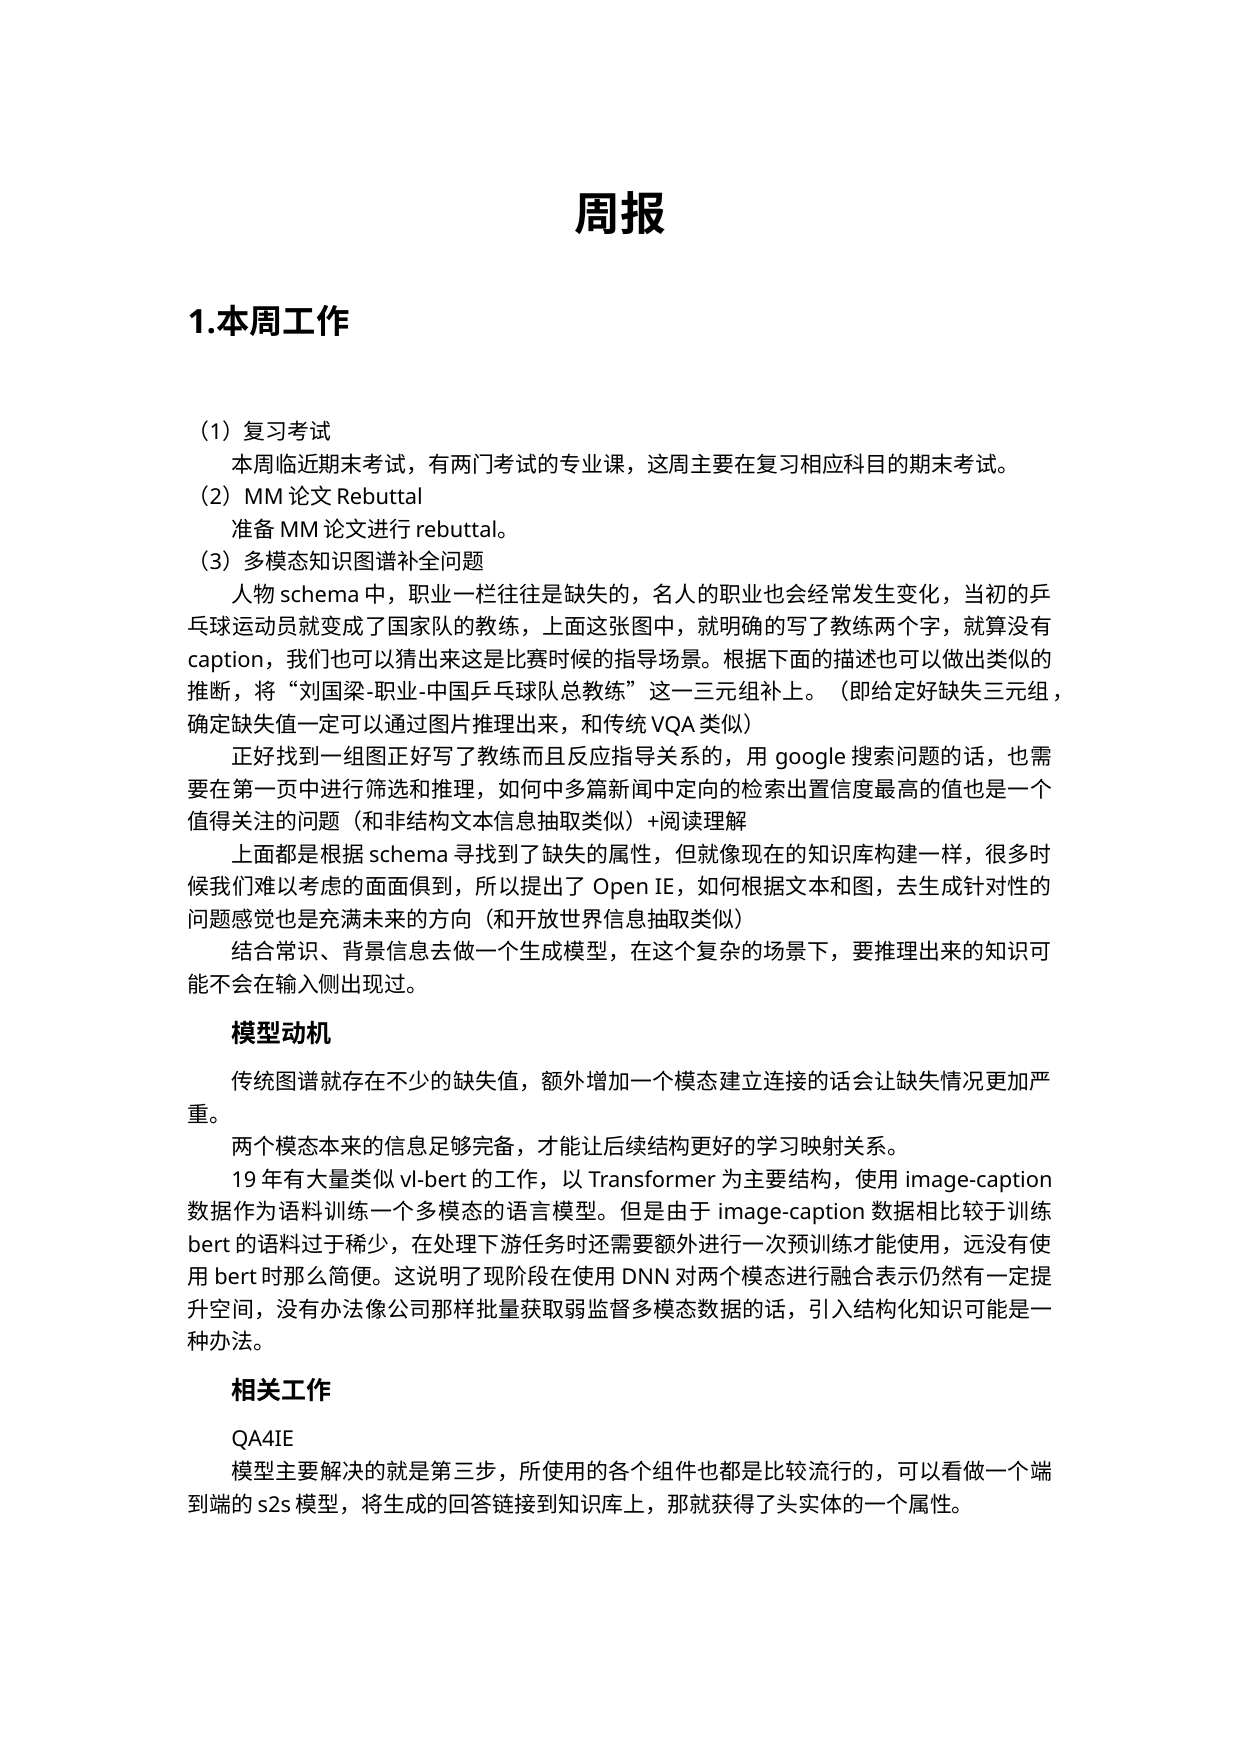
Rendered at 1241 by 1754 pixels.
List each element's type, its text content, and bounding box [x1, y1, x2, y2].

text 上面都是根据schema寻找到了缺失的属性，但就像现在的知识库构建一样，很多时候我们难以考虑的面面俱到，所以提出了Open IE，如何根据文本和图，去生成针对性的问题感觉也是充满未来的方向（和开放世界信息抽取类似） [187, 836, 1053, 934]
text 周报 [187, 162, 1053, 259]
text 模型主要解决的就是第三步，所使用的各个组件也都是比较流行的，可以看做一个端到端的s2s模型，将生成的回答链接到知识库上，那就获得了头实体的一个属性。 [187, 1454, 1053, 1519]
subtitle 1.本周工作 [187, 287, 1053, 352]
text 人物schema中，职业一栏往往是缺失的，名人的职业也会经常发生变化，当初的乒乓球运动员就变成了国家队的教练，上面这张图中，就明确的写了教练两个字，就算没有caption，我们也可以猜出来这是比赛时候的指导场景。根据下面的描述也可以做出类似的推断，将“刘国梁-职业-中国乒乓球队总教练”这一三元组补上。（即给定好缺失三元组，确定缺失值一定可以通过图片推理出来，和传统VQA类似） [187, 576, 1053, 739]
text 本周临近期末考试，有两门考试的专业课，这周主要在复习相应科目的期末考试。 [187, 446, 1053, 479]
text 两个模态本来的信息足够完备，才能让后续结构更好的学习映射关系。 [187, 1129, 1053, 1161]
text 模型动机 [187, 999, 1053, 1064]
text 相关工作 [187, 1356, 1053, 1421]
text QA4IE [187, 1421, 1053, 1454]
text 结合常识、背景信息去做一个生成模型，在这个复杂的场景下，要推理出来的知识可能不会在输入侧出现过。 [187, 934, 1053, 999]
text （1）复习考试 [187, 414, 1053, 446]
text 准备MM论文进行rebuttal。 [187, 511, 1053, 544]
text 19年有大量类似vl-bert的工作，以Transformer为主要结构，使用image-caption数据作为语料训练一个多模态的语言模型。但是由于image-caption数据相比较于训练bert的语料过于稀少，在处理下游任务时还需要额外进行一次预训练才能使用，远没有使用bert时那么简便。这说明了现阶段在使用DNN对两个模态进行融合表示仍然有一定提升空间，没有办法像公司那样批量获取弱监督多模态数据的话，引入结构化知识可能是一种办法。 [187, 1161, 1053, 1356]
text （3）多模态知识图谱补全问题 [187, 544, 1053, 576]
text 传统图谱就存在不少的缺失值，额外增加一个模态建立连接的话会让缺失情况更加严重。 [187, 1064, 1053, 1129]
text （2）MM论文Rebuttal [187, 479, 1053, 511]
text 正好找到一组图正好写了教练而且反应指导关系的，用google搜索问题的话，也需要在第一页中进行筛选和推理，如何中多篇新闻中定向的检索出置信度最高的值也是一个值得关注的问题（和非结构文本信息抽取类似）+阅读理解 [187, 739, 1053, 836]
